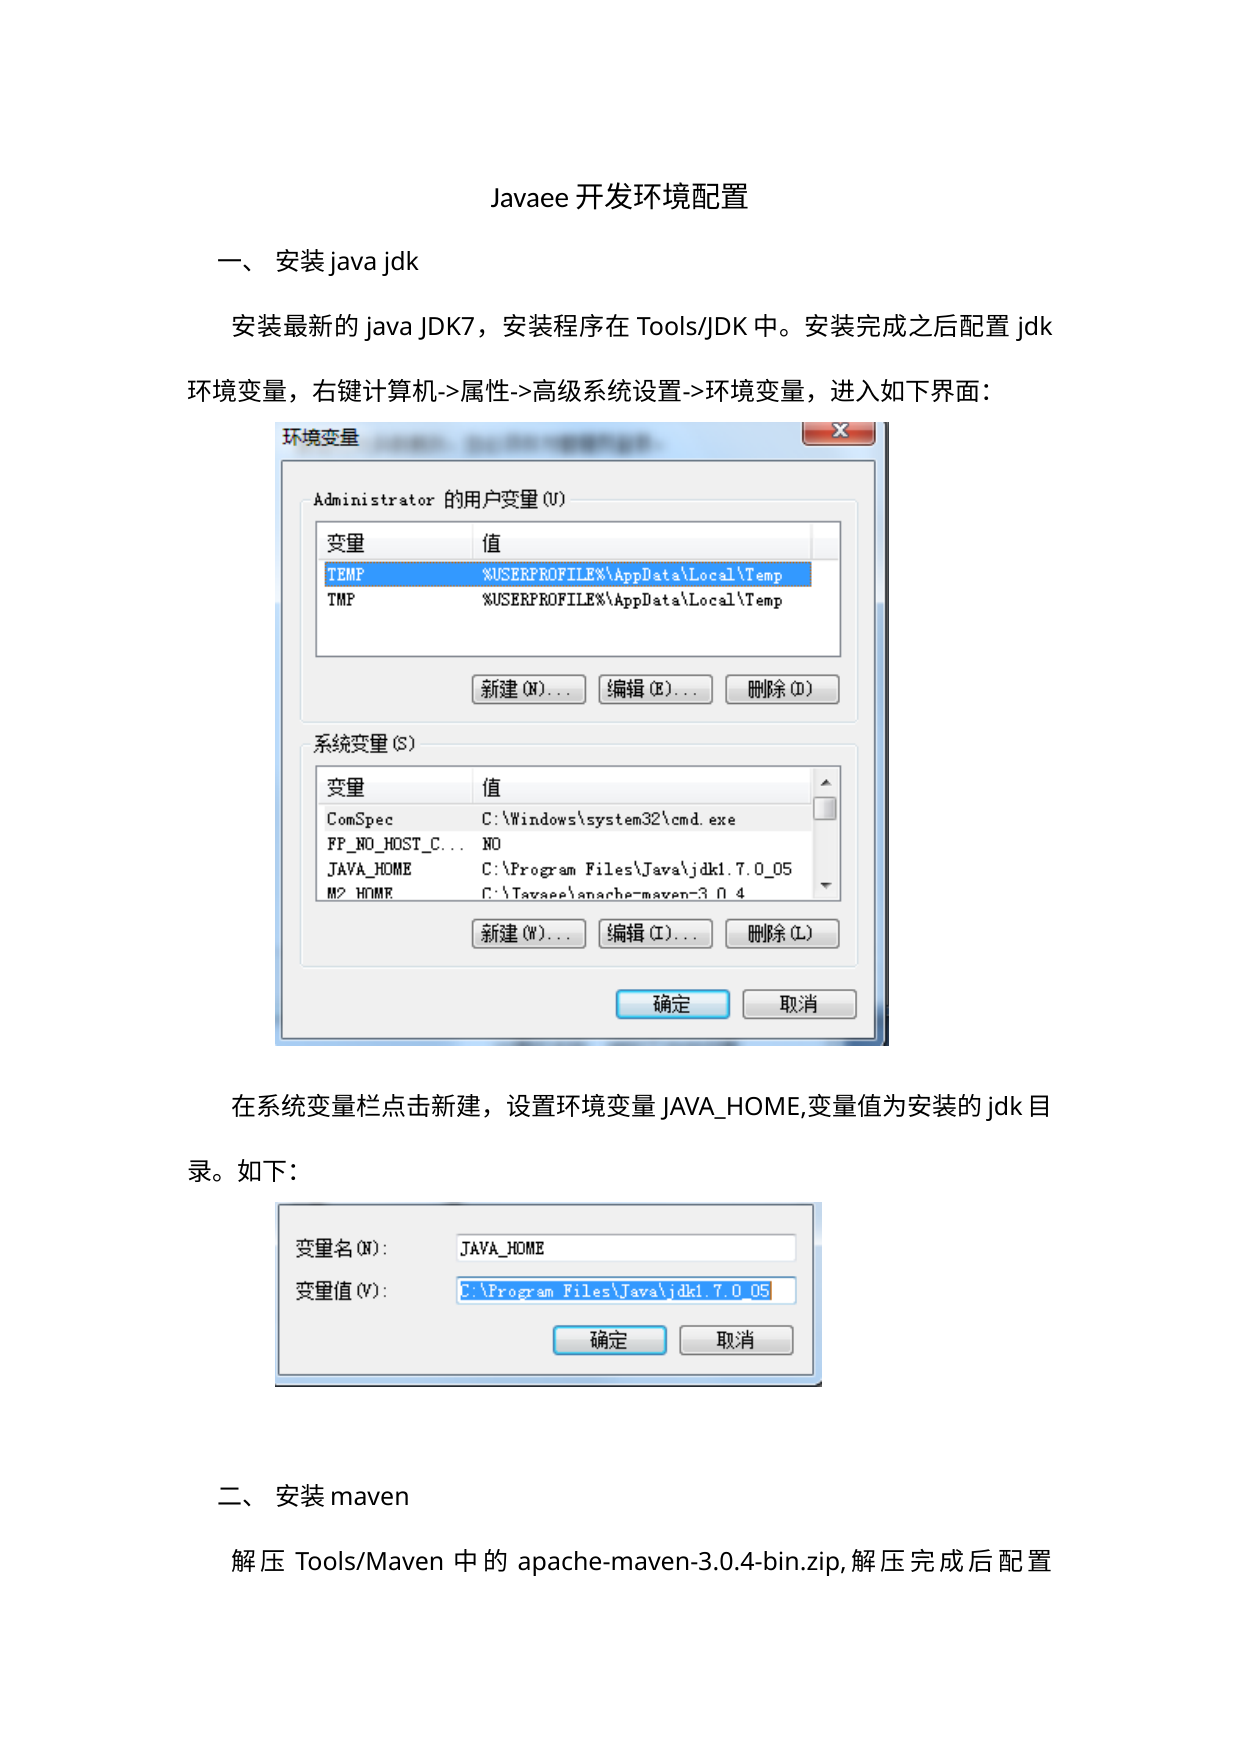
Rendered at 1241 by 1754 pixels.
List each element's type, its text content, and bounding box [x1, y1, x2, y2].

picture [275, 1202, 822, 1387]
list 安装java jdk [217, 227, 1053, 292]
picture [275, 422, 889, 1046]
list 安装maven [217, 1462, 1053, 1527]
text 安装最新的java JDK7，安装程序在Tools/JDK中。安装完成之后配置jdk环境变量，右键计算机->属性->高级系统设置->环境变量，进入如下界面： [187, 292, 1053, 422]
text 在系统变量栏点击新建，设置环境变量JAVA_HOME,变量值为安装的jdk目录。如下： [187, 1072, 1053, 1202]
text Javaee开发环境配置 [187, 162, 1053, 227]
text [187, 1527, 1053, 1592]
